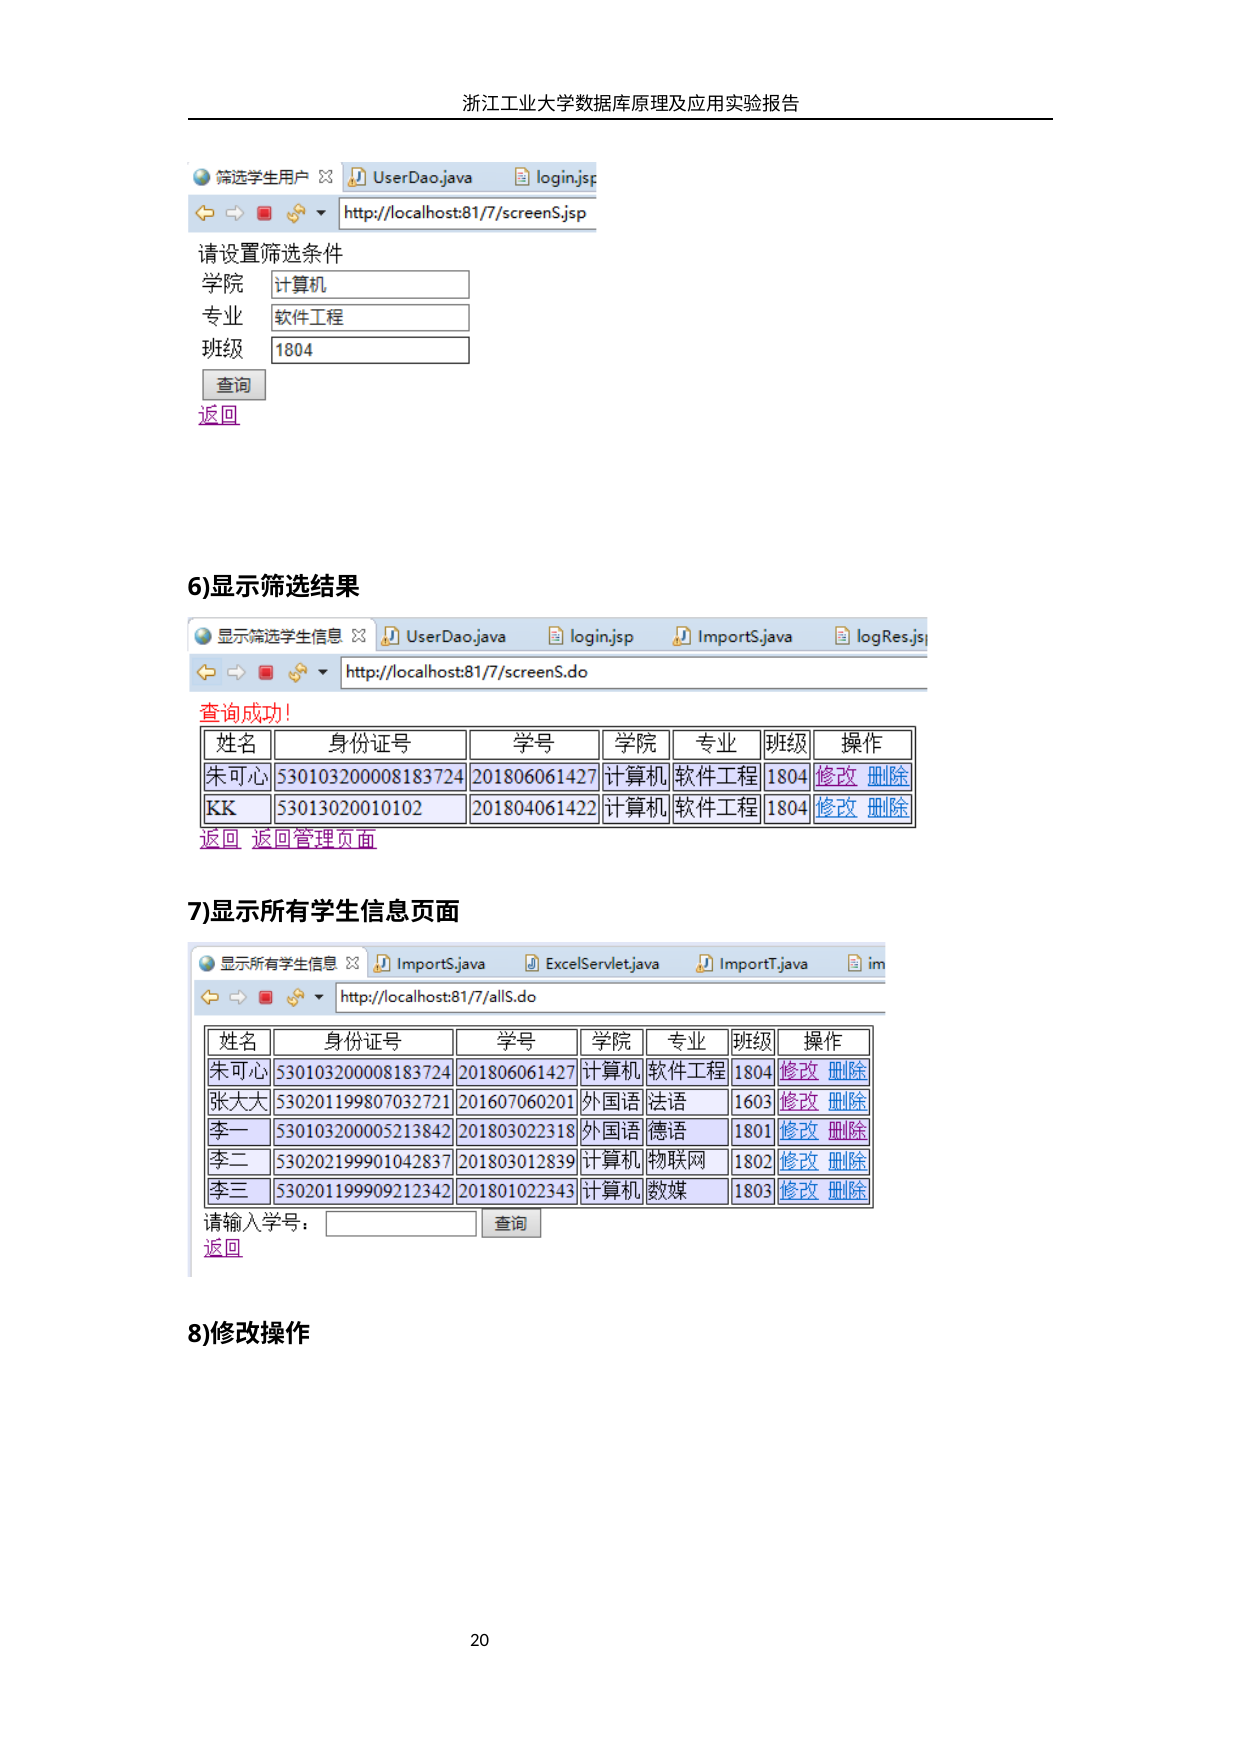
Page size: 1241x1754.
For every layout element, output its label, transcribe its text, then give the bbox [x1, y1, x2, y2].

picture [187, 162, 597, 437]
text 8)修改操作 [187, 1299, 1053, 1364]
text 6)显示筛选结果 [187, 552, 1053, 617]
picture [187, 617, 928, 861]
text 7)显示所有学生信息页面 [187, 877, 1053, 942]
picture [187, 942, 886, 1277]
